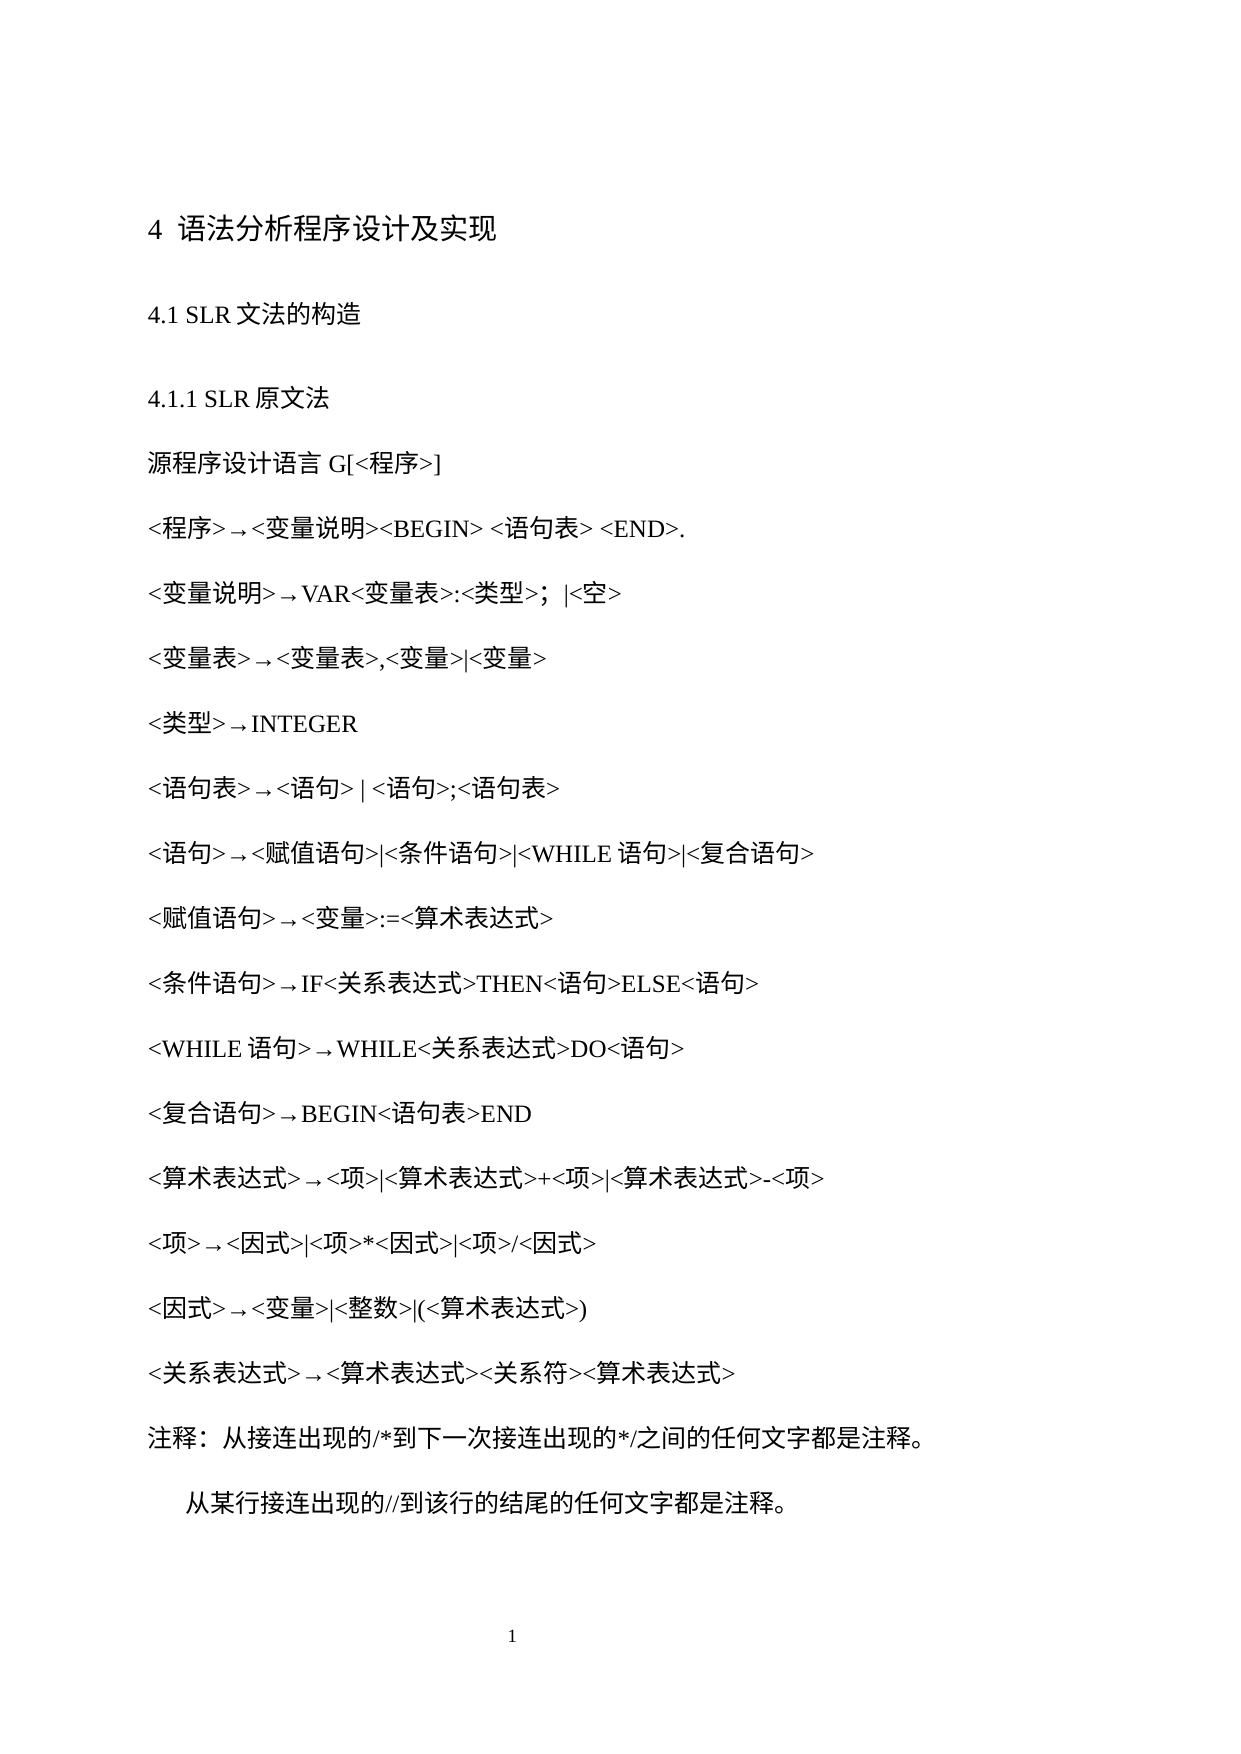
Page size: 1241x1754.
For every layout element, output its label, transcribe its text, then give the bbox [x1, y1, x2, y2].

subtitle 4 语法分析程序设计及实现 [148, 194, 1092, 259]
text <变量说明>→VAR<变量表>:<类型>；|<空> [148, 559, 1092, 624]
text 源程序设计语言 G[<程序>] [148, 429, 1092, 494]
text <类型>→INTEGER [148, 689, 1092, 754]
text <因式>→<变量>|<整数>|(<算术表达式>) [148, 1274, 1092, 1339]
text 从某行接连出现的//到该行的结尾的任何文字都是注释。 [148, 1469, 1092, 1534]
text <项>→<因式>|<项>*<因式>|<项>/<因式> [148, 1209, 1092, 1274]
text <赋值语句>→<变量>:=<算术表达式> [148, 884, 1092, 949]
text <程序>→<变量说明><BEGIN> <语句表> <END>. [148, 494, 1092, 559]
text <语句>→<赋值语句>|<条件语句>|<WHILE语句>|<复合语句> [148, 819, 1092, 884]
text <复合语句>→BEGIN<语句表>END [148, 1079, 1092, 1144]
text <变量表>→<变量表>,<变量>|<变量> [148, 624, 1092, 689]
subtitle 4.1 SLR文法的构造 [148, 281, 1092, 346]
text <条件语句>→IF<关系表达式>THEN<语句>ELSE<语句> [148, 949, 1092, 1014]
text <关系表达式>→<算术表达式><关系符><算术表达式> [148, 1339, 1092, 1404]
text 注释：从接连出现的/*到下一次接连出现的*/之间的任何文字都是注释。 [148, 1404, 1092, 1469]
text <WHILE语句>→WHILE<关系表达式>DO<语句> [148, 1014, 1092, 1079]
text <算术表达式>→<项>|<算术表达式>+<项>|<算术表达式>-<项> [148, 1144, 1092, 1209]
text <语句表>→<语句> | <语句>;<语句表> [148, 754, 1092, 819]
text 4.1.1 SLR原文法 [148, 364, 1092, 429]
